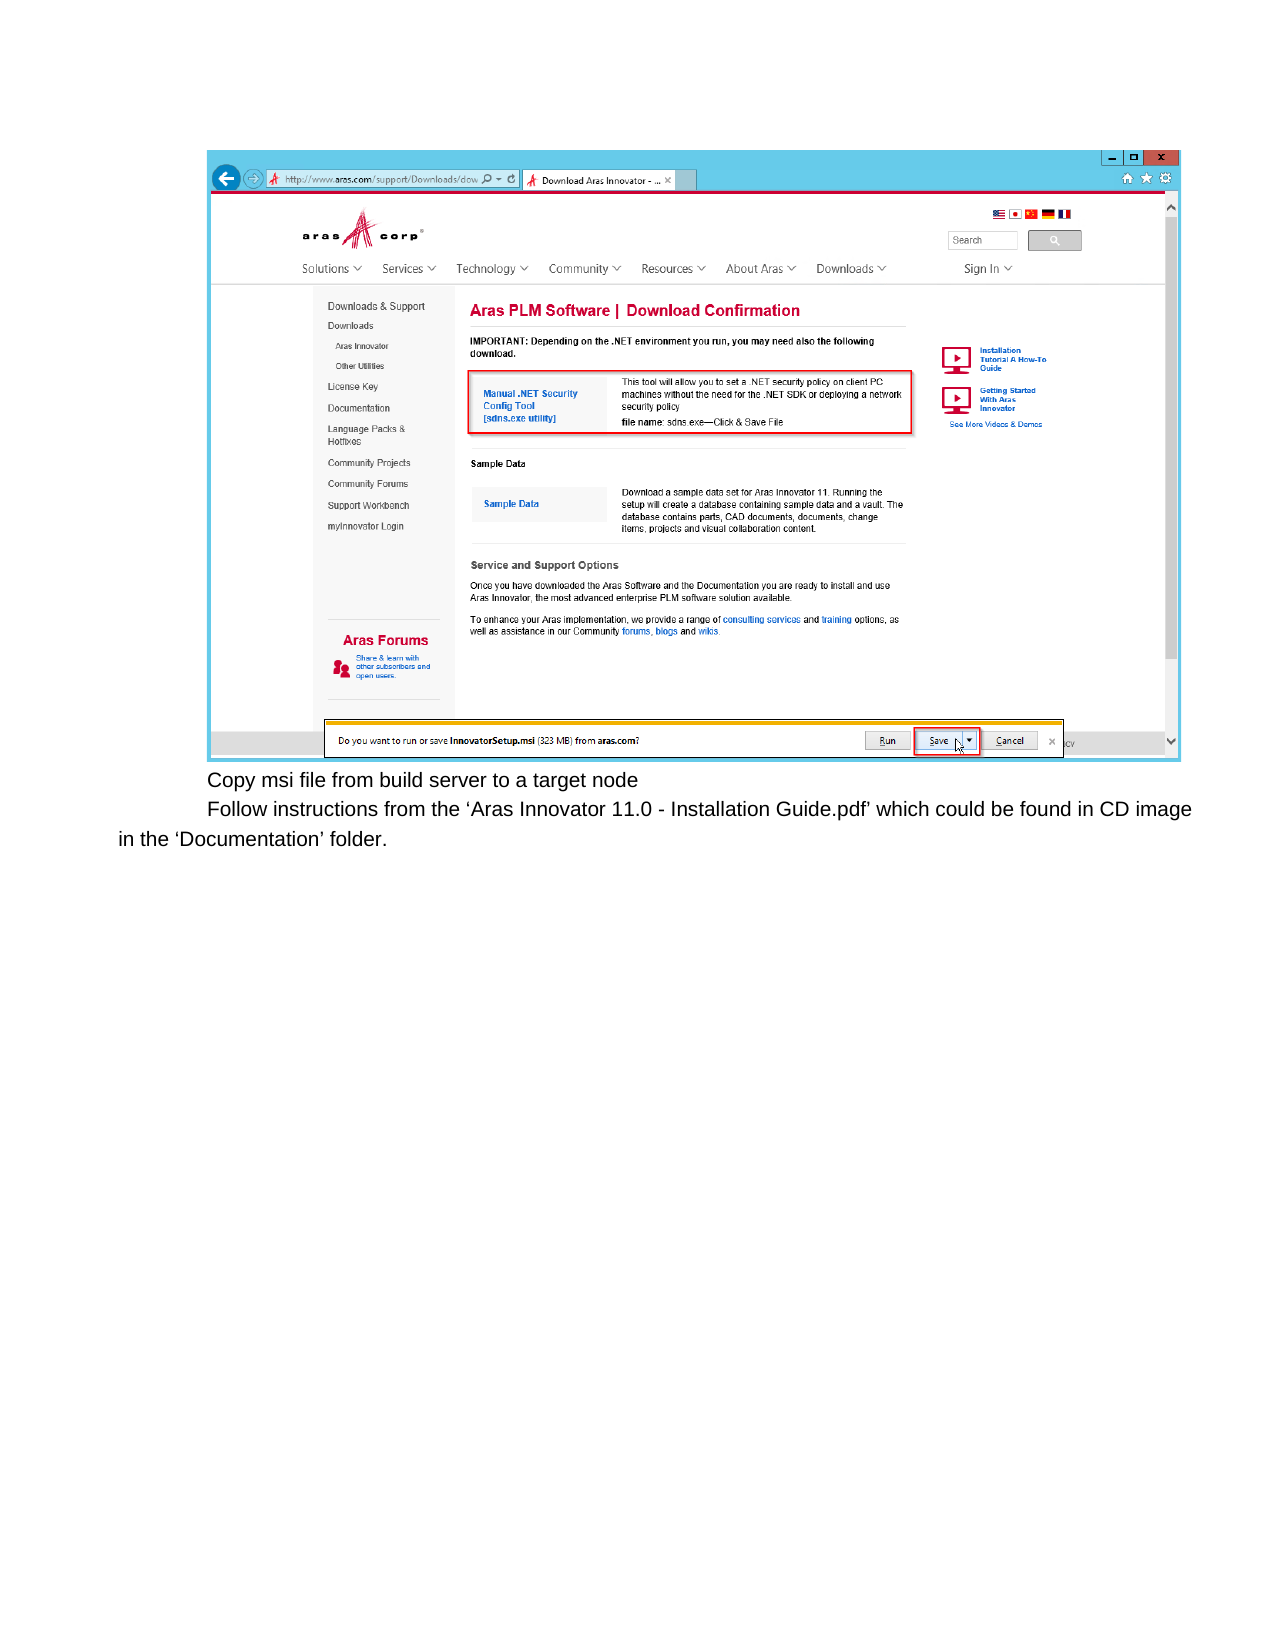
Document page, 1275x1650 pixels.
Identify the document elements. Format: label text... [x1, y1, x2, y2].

picture [206, 150, 1182, 762]
text Copy msi file from build server to a target node [118, 767, 1211, 791]
text Follow instructions from the ‘Aras Innovator 11.0 - Installation Guide.pdf’ which could be found in CD image in the ‘Documentation’ folder. [118, 797, 1211, 851]
